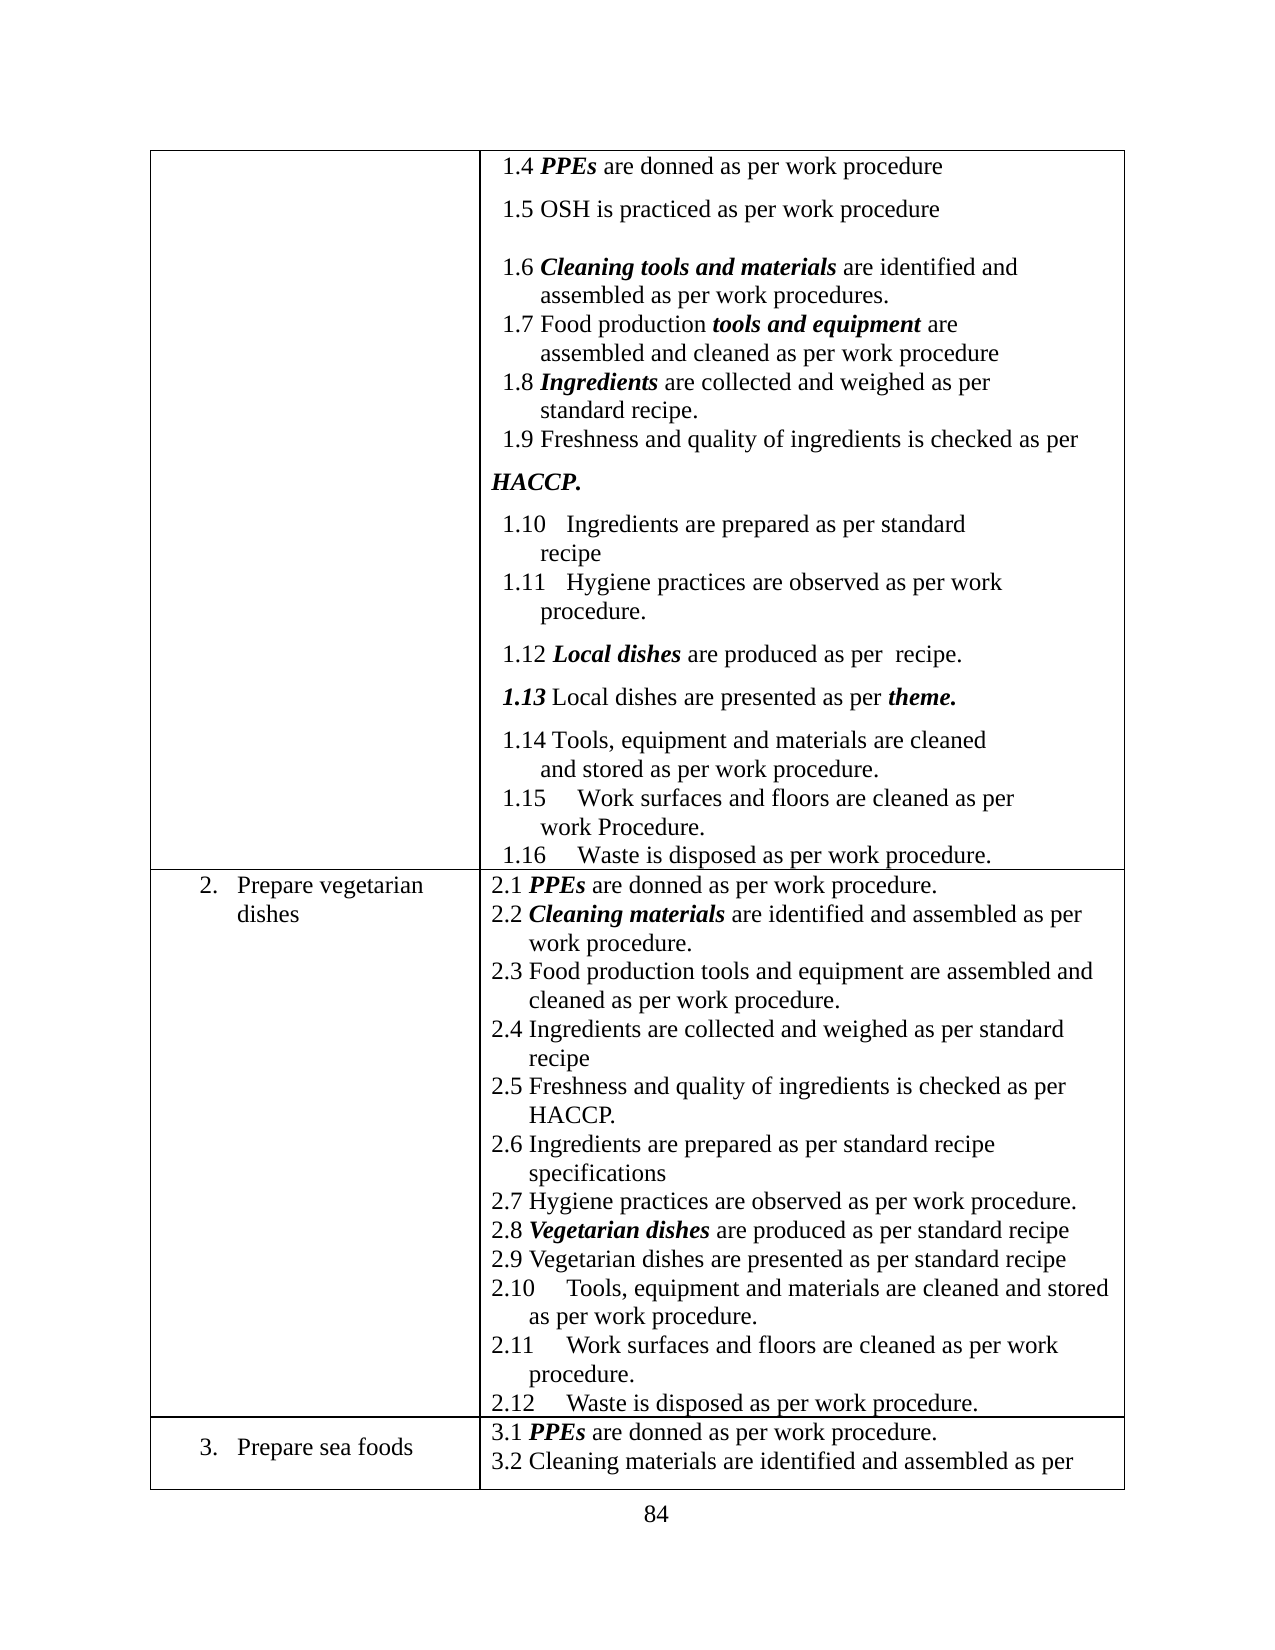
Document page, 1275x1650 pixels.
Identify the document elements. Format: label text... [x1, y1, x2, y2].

table_cell PPEs are donned as per work procedure. Cleaning materials are identified and assembled as per work procedure. Food production tools and equipment are assembled and cleaned as per work procedure. Ingredients are collected and weighed as per standard recipe Freshness and quality of ingredients is checked as per HACCP. Ingredients are prepared as per standard recipe specifications Hygiene practices are observed as per work procedure. Vegetarian dishes are produced as per standard recipe Vegetarian dishes are presented as per standard recipe Tools, equipment and materials are cleaned and stored as per work procedure. Work surfaces and floors are cleaned as per work procedure. Waste is disposed as per work procedure. [481, 870, 1124, 1416]
table_cell Prepare sea foods [151, 1418, 479, 1489]
table_cell Prepare vegetarian dishes [151, 870, 479, 1416]
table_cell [481, 1418, 1124, 1489]
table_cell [151, 151, 479, 869]
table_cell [481, 151, 1124, 869]
